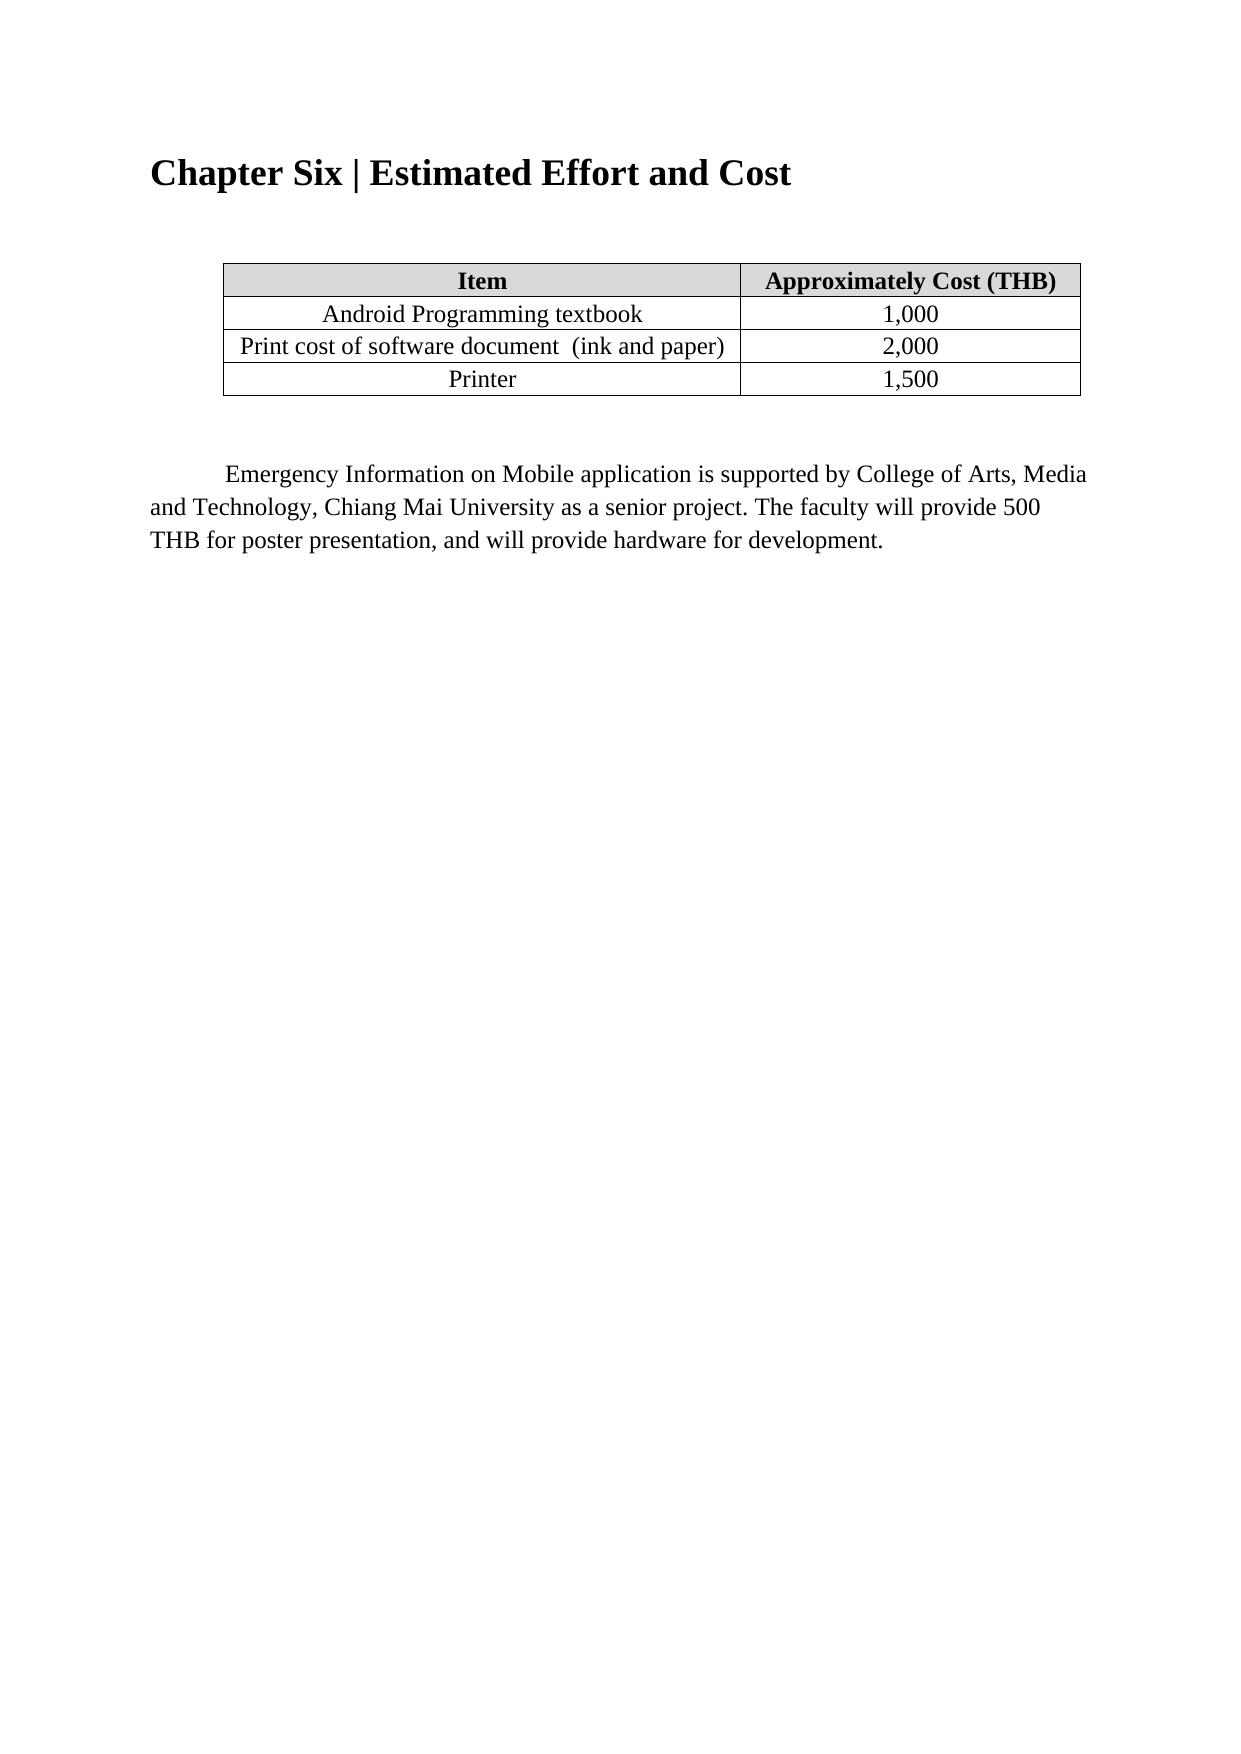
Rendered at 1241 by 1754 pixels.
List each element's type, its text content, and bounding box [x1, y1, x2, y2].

table_cell Printer [224, 363, 740, 394]
text Emergency Information on Mobile application is supported by College of Arts, Media and Technology, Chiang Mai University as a senior project. The faculty will provide 500 THB for poster presentation, and will provide hardware for development. [150, 459, 1090, 554]
subtitle Chapter Six | Estimated Effort and Cost [150, 150, 1090, 193]
table_header Approximately Cost (THB) [741, 264, 1080, 296]
table_cell Print cost of software document (ink and paper) [224, 330, 740, 362]
table_cell 1,500 [741, 363, 1080, 394]
table_cell 1,000 [741, 297, 1080, 329]
table_header Item [224, 264, 740, 296]
table_cell 2,000 [741, 330, 1080, 362]
table_cell Android Programming textbook [224, 297, 740, 329]
